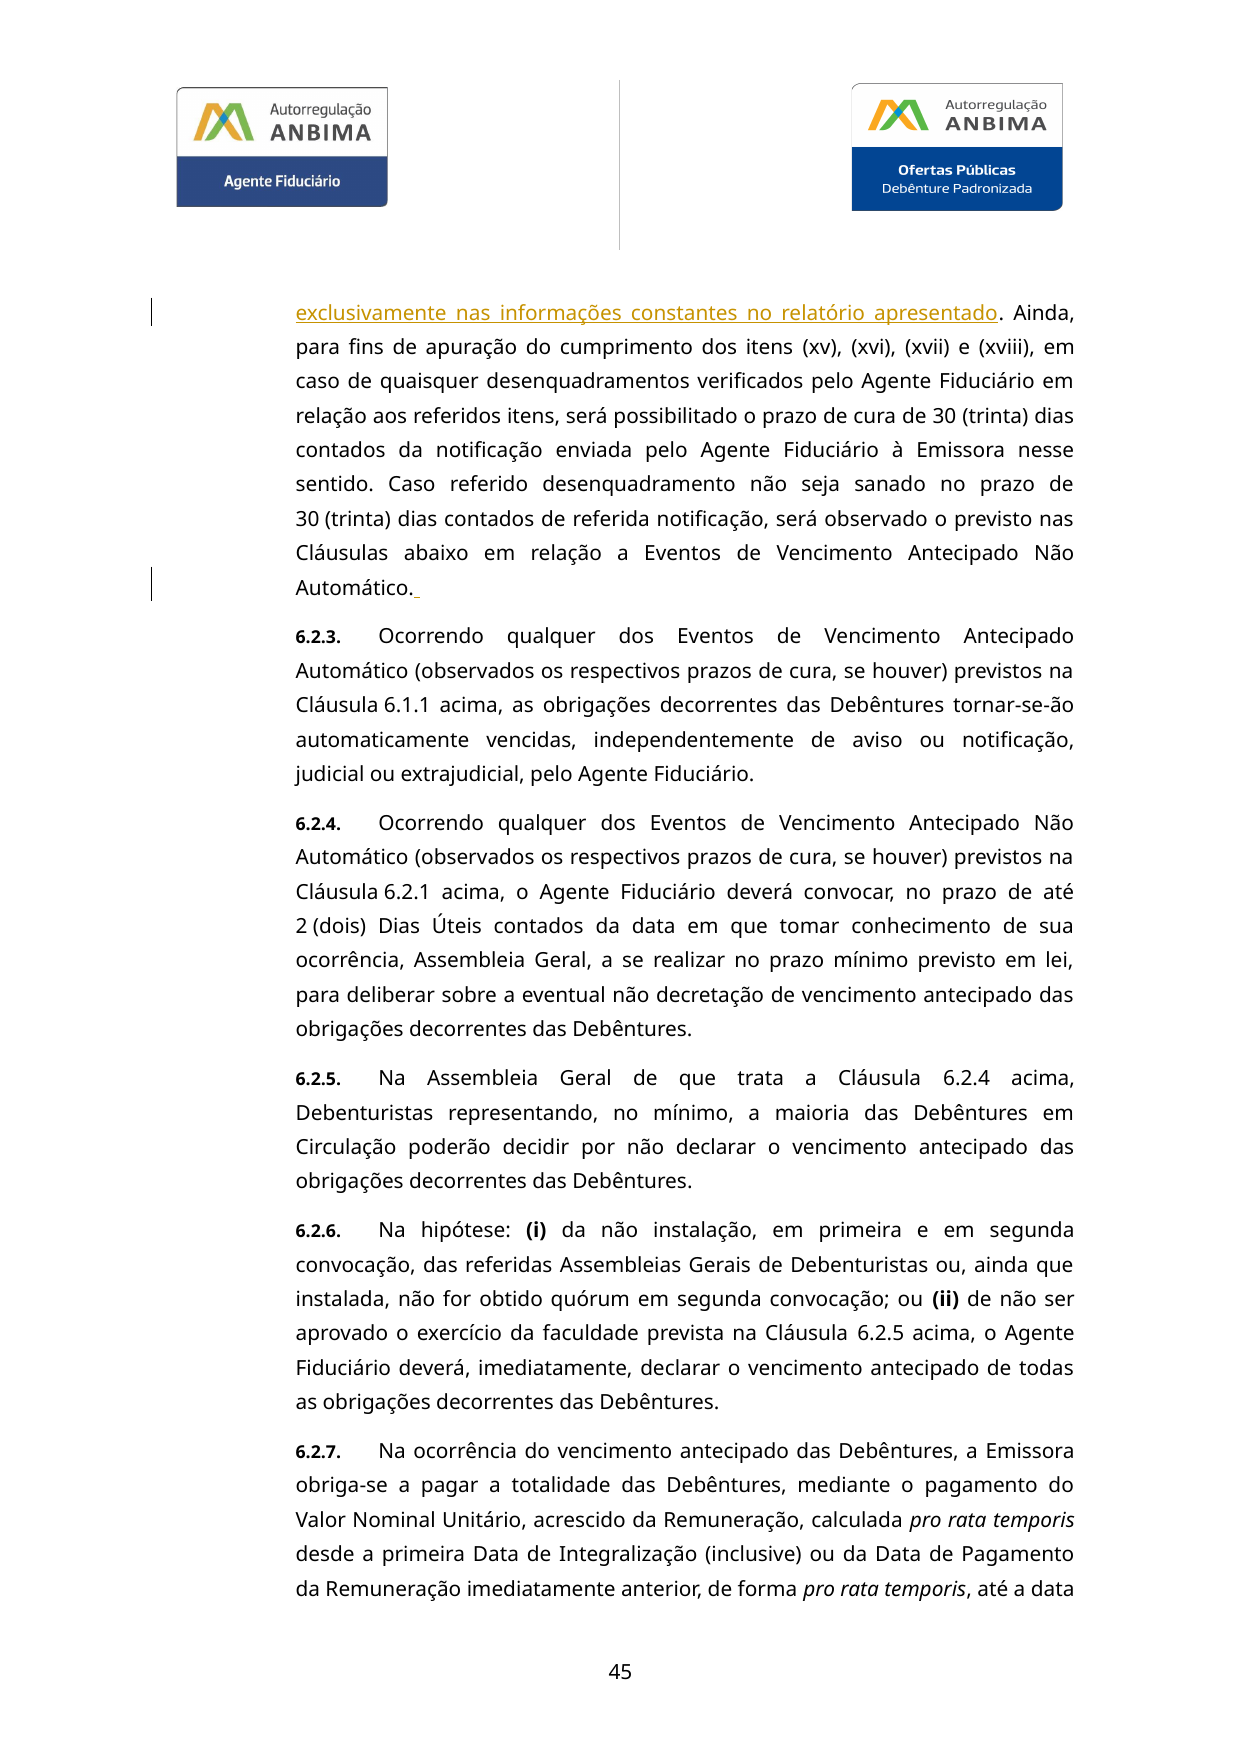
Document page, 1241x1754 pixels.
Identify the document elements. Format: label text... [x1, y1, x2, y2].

picture [851, 83, 1063, 211]
picture [176, 87, 388, 207]
text Ocorrendo qualquer dos Eventos de Vencimento Antecipado Não Automático (observados os respectivos prazos de cura, se houver) previstos na Cláusula 6.2.1 acima, o Agente Fiduciário deverá convocar, no prazo de até 2 (dois) Dias Úteis contados da data em que tomar conhecimento de sua ocorrência, Assembleia Geral, a se realizar no prazo mínimo previsto em lei, para deliberar sobre a eventual não decretação de vencimento antecipado das obrigações decorrentes das Debêntures. [295, 808, 1075, 1043]
text Na Assembleia Geral de que trata a Cláusula 6.2.4 acima, Debenturistas representando, no mínimo, a maioria das Debêntures em Circulação poderão decidir por não declarar o vencimento antecipado das obrigações decorrentes das Debêntures. [295, 1063, 1075, 1195]
text Ocorrendo qualquer dos Eventos de Vencimento Antecipado Automático (observados os respectivos prazos de cura, se houver) previstos na Cláusula 6.1.1 acima, as obrigações decorrentes das Debêntures tornar-se-ão automaticamente vencidas, independentemente de aviso ou notificação, judicial ou extrajudicial, pelo Agente Fiduciário. [295, 622, 1075, 787]
text Na hipótese: (i) da não instalação, em primeira e em segunda convocação, das referidas Assembleias Gerais de Debenturistas ou, ainda que instalada, não for obtido quórum em segunda convocação; ou (ii) de não ser aprovado o exercício da faculdade prevista na Cláusula 6.2.5 acima, o Agente Fiduciário deverá, imediatamente, declarar o vencimento antecipado de todas as obrigações decorrentes das Debêntures. [295, 1215, 1075, 1416]
